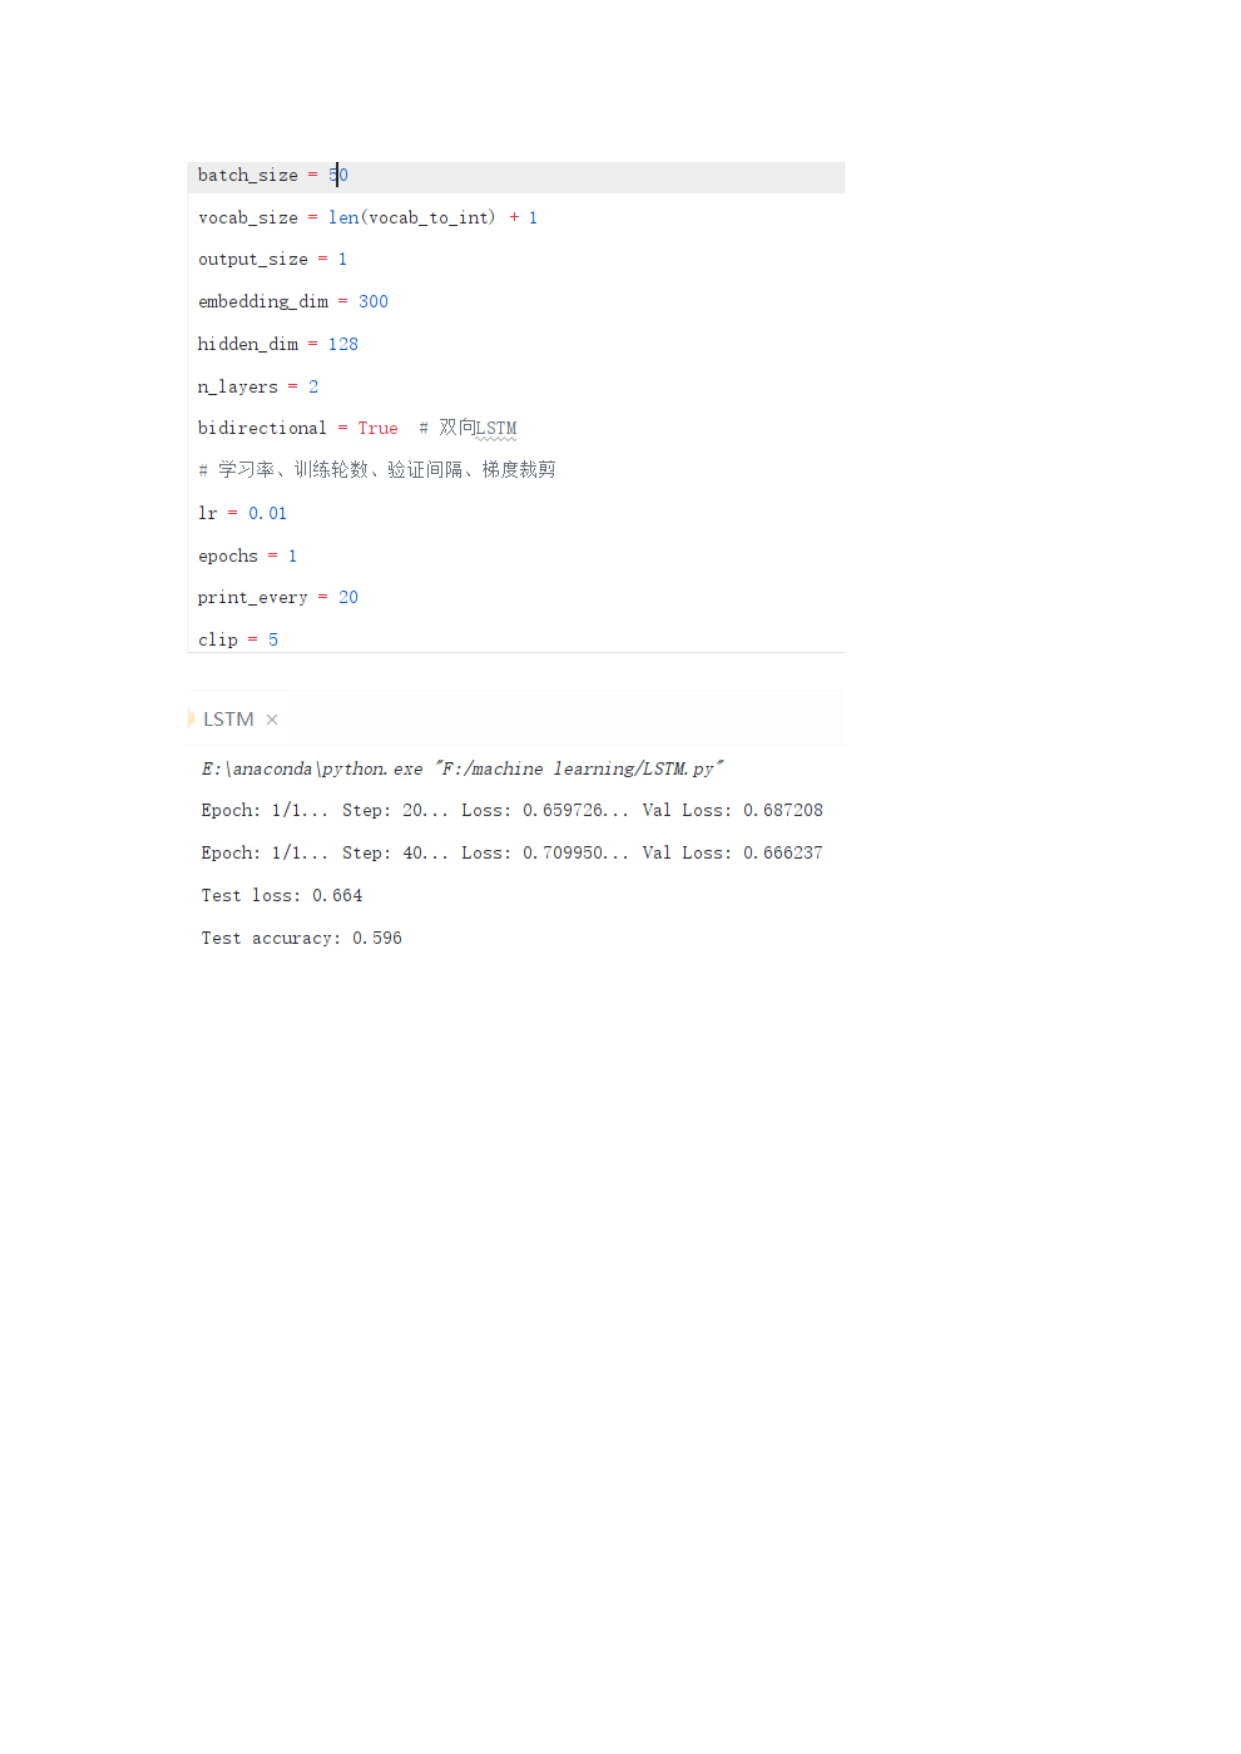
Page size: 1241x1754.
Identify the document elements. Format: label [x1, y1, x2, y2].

picture [187, 162, 846, 959]
